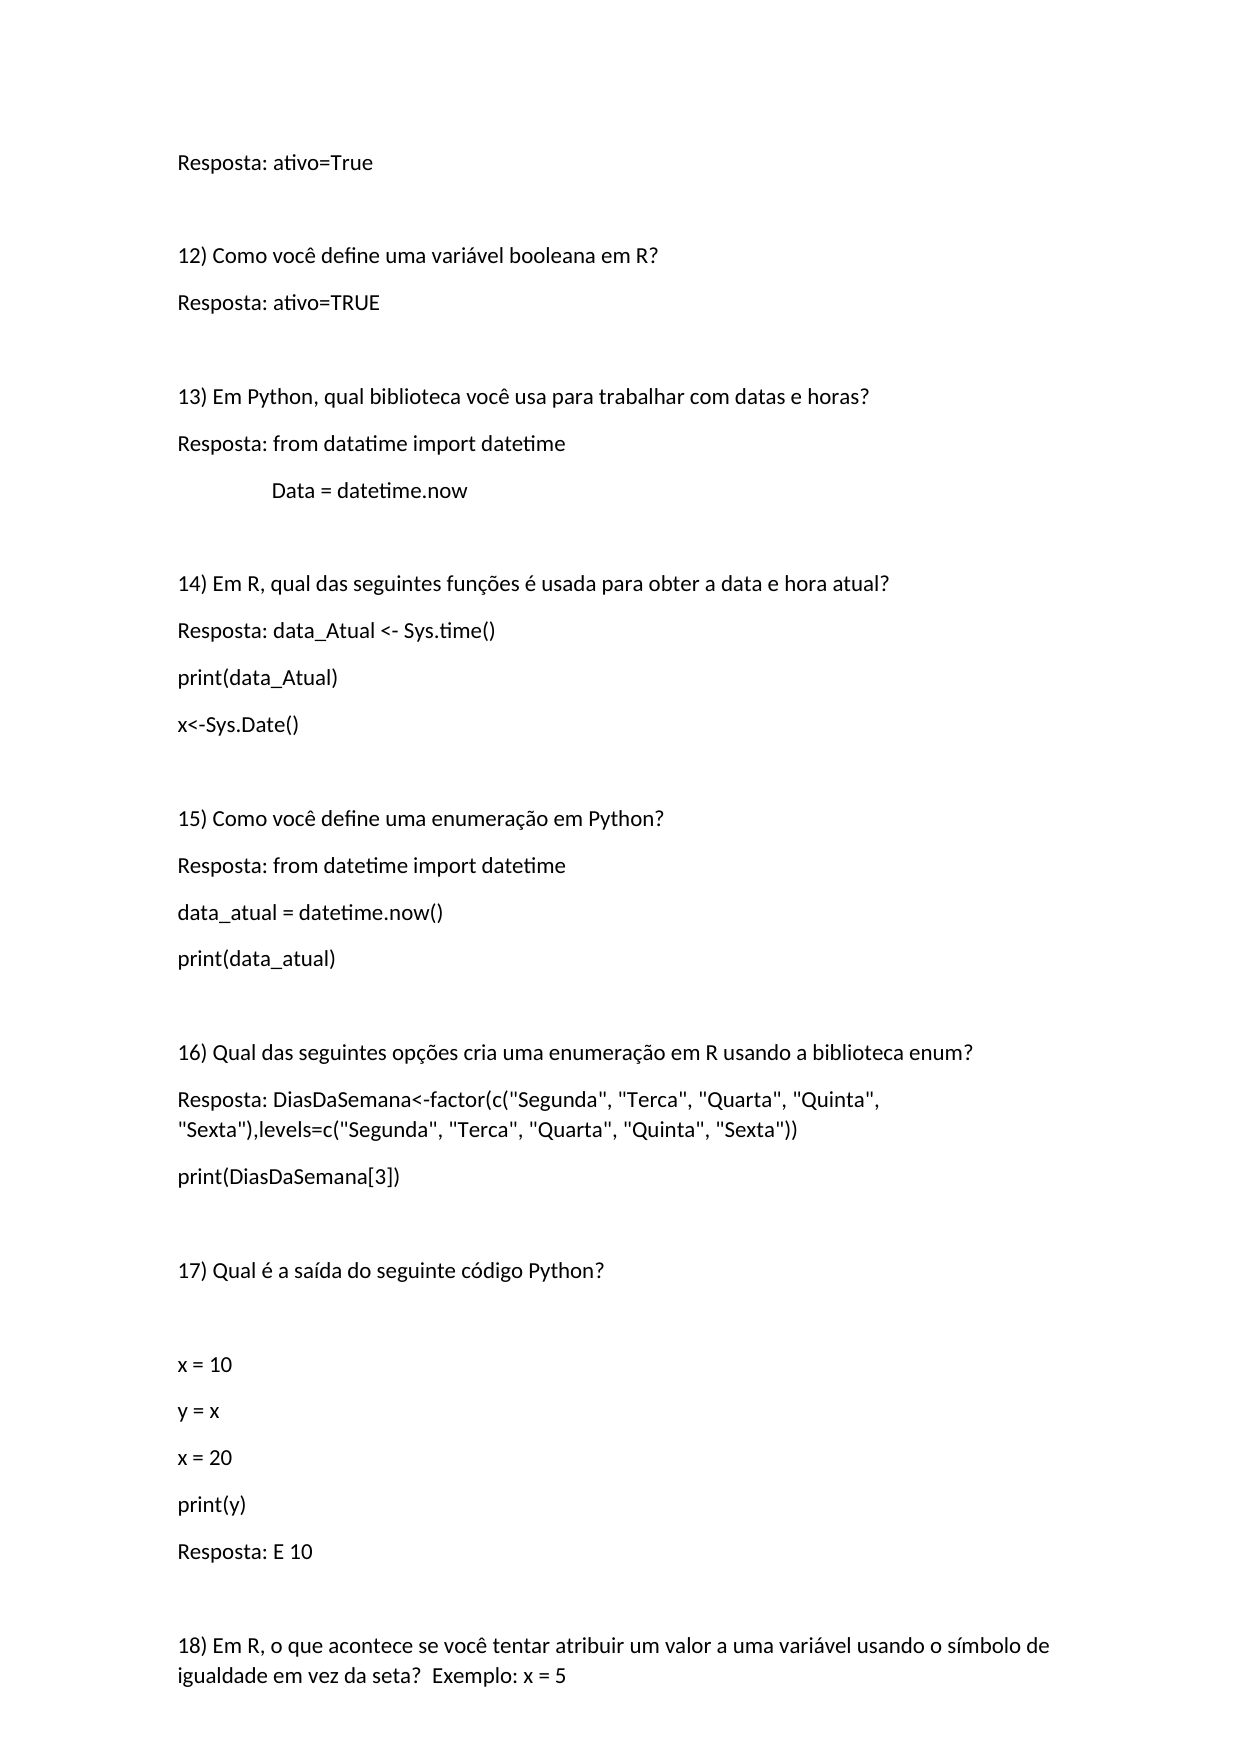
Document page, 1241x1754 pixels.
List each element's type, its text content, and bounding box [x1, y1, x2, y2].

text Resposta: E 10 [177, 1537, 1063, 1565]
text print(y) [177, 1490, 1063, 1518]
text 14) Em R, qual das seguintes funções é usada para obter a data e hora atual? [177, 569, 1063, 597]
text x = 20 [177, 1443, 1063, 1471]
text y = x [177, 1397, 1063, 1424]
text 15) Como você define uma enumeração em Python? [177, 804, 1063, 832]
text 18) Em R, o que acontece se você tentar atribuir um valor a uma variável usando o símbolo de igualdade em vez da seta? Exemplo: x = 5 [177, 1631, 1063, 1689]
text 16) Qual das seguintes opções cria uma enumeração em R usando a biblioteca enum? [177, 1038, 1063, 1066]
text Resposta: from datetime import datetime [177, 851, 1063, 879]
text 13) Em Python, qual biblioteca você usa para trabalhar com datas e horas? [177, 382, 1063, 410]
text x = 10 [177, 1350, 1063, 1378]
text Resposta: ativo=TRUE [177, 288, 1063, 316]
text Data = datetime.now [177, 476, 1063, 504]
text Resposta: DiasDaSemana<-factor(c("Segunda", "Terca", "Quarta", "Quinta", "Sexta"),levels=c("Segunda", "Terca", "Quarta", "Quinta", "Sexta")) [177, 1085, 1063, 1143]
text x<-Sys.Date() [177, 710, 1063, 738]
text 17) Qual é a saída do seguinte código Python? [177, 1256, 1063, 1284]
text print(DiasDaSemana[3]) [177, 1162, 1063, 1190]
text print(data_atual) [177, 944, 1063, 972]
text Resposta: from datatime import datetime [177, 429, 1063, 457]
text 12) Como você define uma variável booleana em R? [177, 241, 1063, 269]
text Resposta: data_Atual <- Sys.time() [177, 616, 1063, 644]
text print(data_Atual) [177, 663, 1063, 691]
text Resposta: ativo=True [177, 148, 1063, 176]
text data_atual = datetime.now() [177, 898, 1063, 926]
